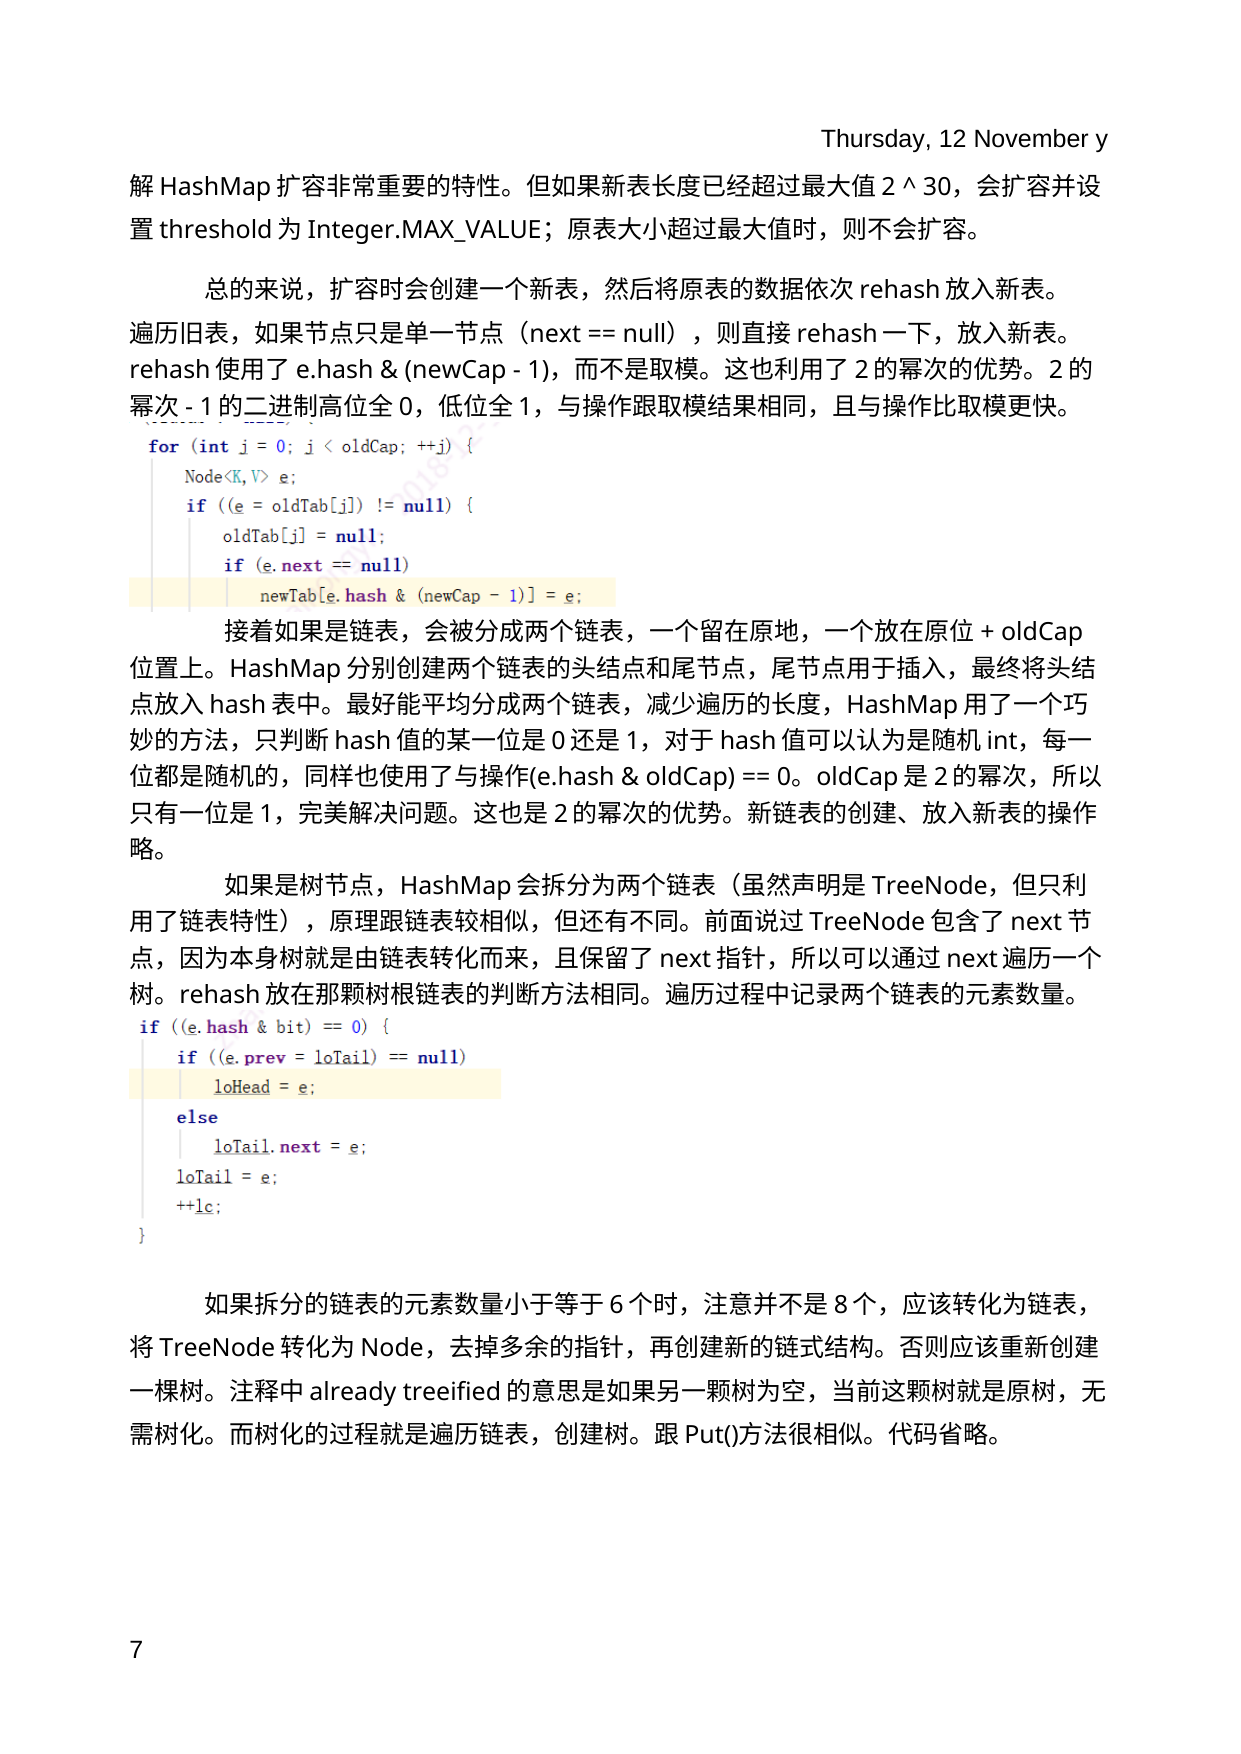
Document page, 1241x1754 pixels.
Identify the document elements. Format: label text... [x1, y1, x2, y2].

text 接着如果是链表，会被分成两个链表，一个留在原地，一个放在原位 + oldCap位置上。HashMap分别创建两个链表的头结点和尾节点，尾节点用于插入，最终将头结点放入hash表中。最好能平均分成两个链表，减少遍历的长度，HashMap用了一个巧妙的方法，只判断hash值的某一位是0还是1，对于hash值可以认为是随机int，每一位都是随机的，同样也使用了与操作(e.hash & oldCap) == 0。oldCap是2的幂次，所以只有一位是1，完美解决问题。这也是2的幂次的优势。新链表的创建、放入新表的操作略。 [129, 612, 1111, 866]
text 遍历旧表，如果节点只是单一节点（next == null），则直接rehash一下，放入新表。rehash使用了e.hash & (newCap - 1)，而不是取模。这也利用了2的幂次的优势。2的幂次 - 1的二进制高位全0，低位全1，与操作跟取模结果相同，且与操作比取模更快。 [129, 313, 1111, 422]
picture [129, 1010, 502, 1254]
picture [129, 422, 616, 612]
text 如果是树节点，HashMap会拆分为两个链表（虽然声明是TreeNode，但只利用了链表特性），原理跟链表较相似，但还有不同。前面说过TreeNode包含了next节点，因为本身树就是由链表转化而来，且保留了next指针，所以可以通过next遍历一个树。rehash放在那颗树根链表的判断方法相同。遍历过程中记录两个链表的元素数量。 [129, 866, 1111, 1011]
text 如果拆分的链表的元素数量小于等于6个时，注意并不是8个，应该转化为链表，将TreeNode转化为Node，去掉多余的指针，再创建新的链式结构。否则应该重新创建一棵树。注释中already treeified的意思是如果另一颗树为空，当前这颗树就是原树，无需树化。而树化的过程就是遍历链表，创建树。跟Put()方法很相似。代码省略。 [129, 1253, 1111, 1451]
list 总的来说，扩容时会创建一个新表，然后将原表的数据依次rehash放入新表。 [129, 270, 1111, 306]
